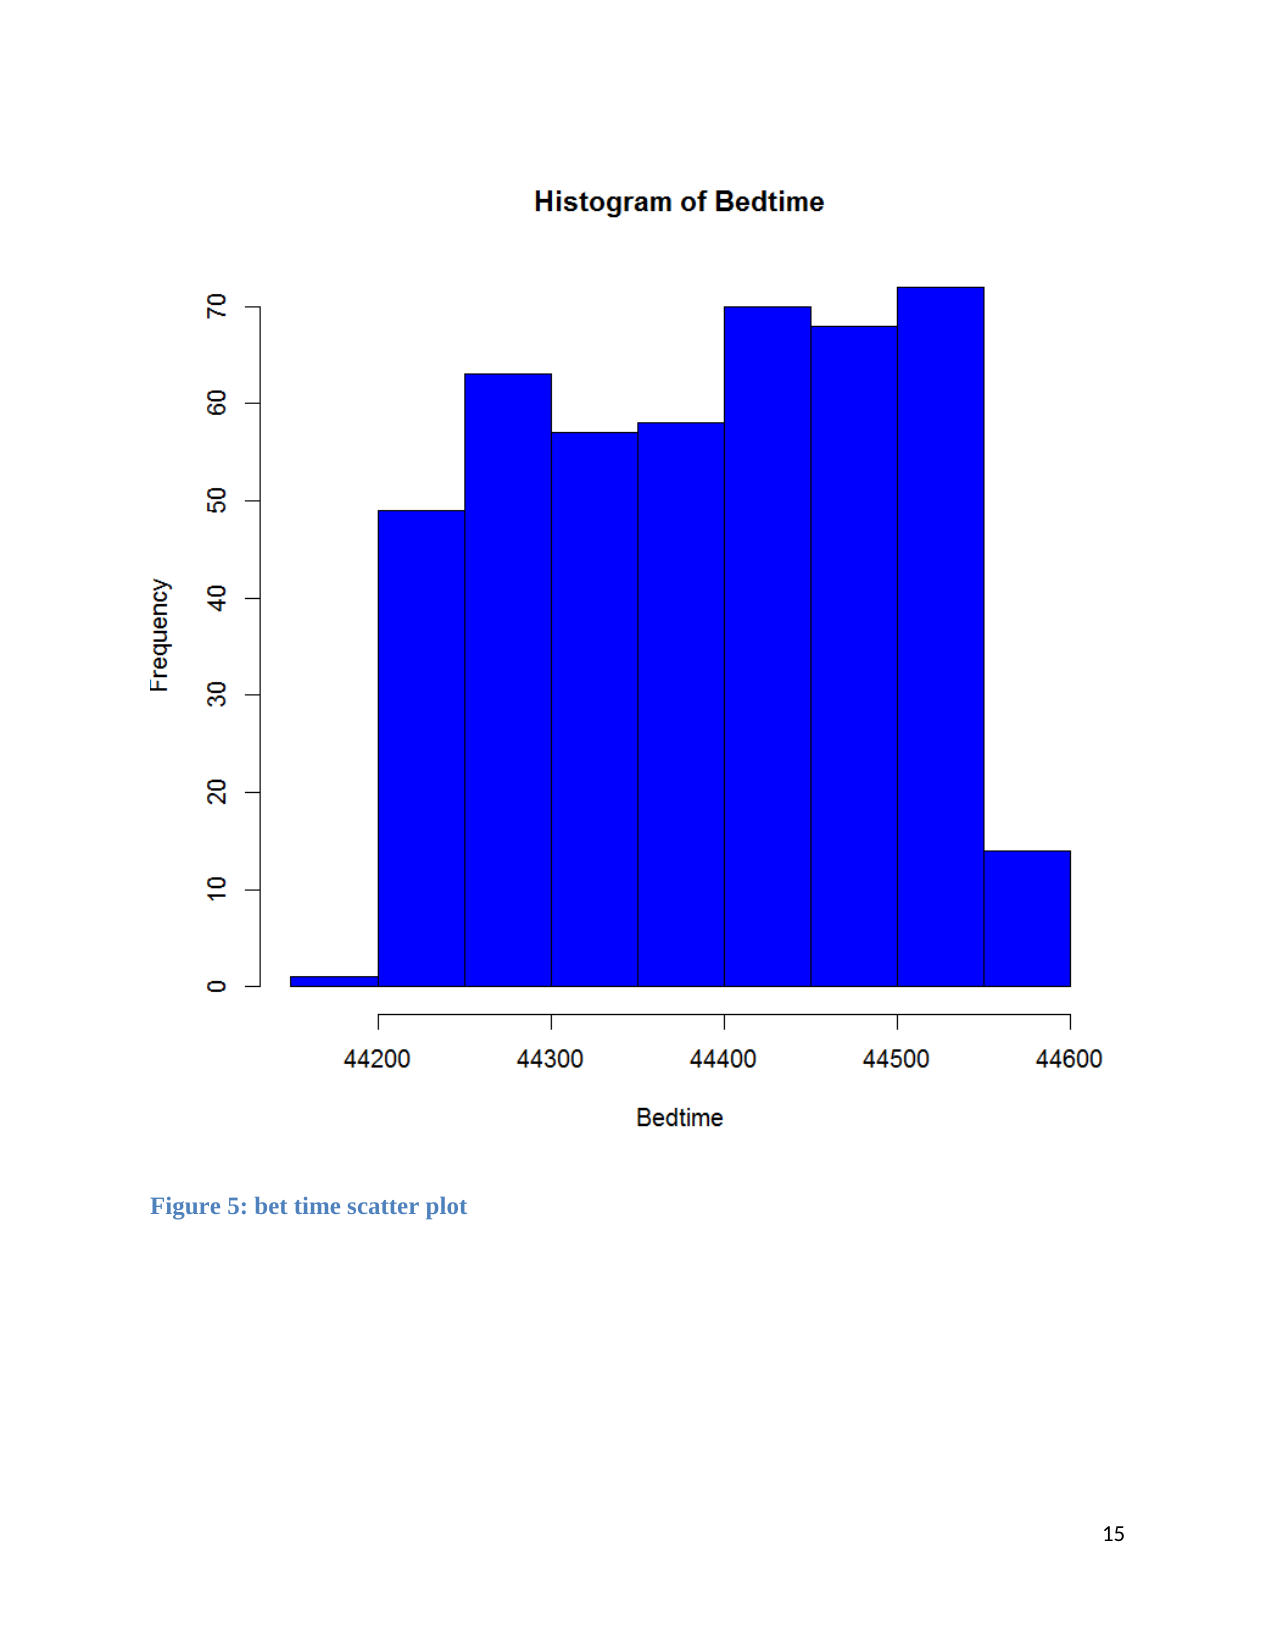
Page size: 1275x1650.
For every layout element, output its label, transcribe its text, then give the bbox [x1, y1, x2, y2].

picture [150, 150, 1125, 1147]
text Figure 5: bet time scatter plot [150, 1191, 1125, 1220]
